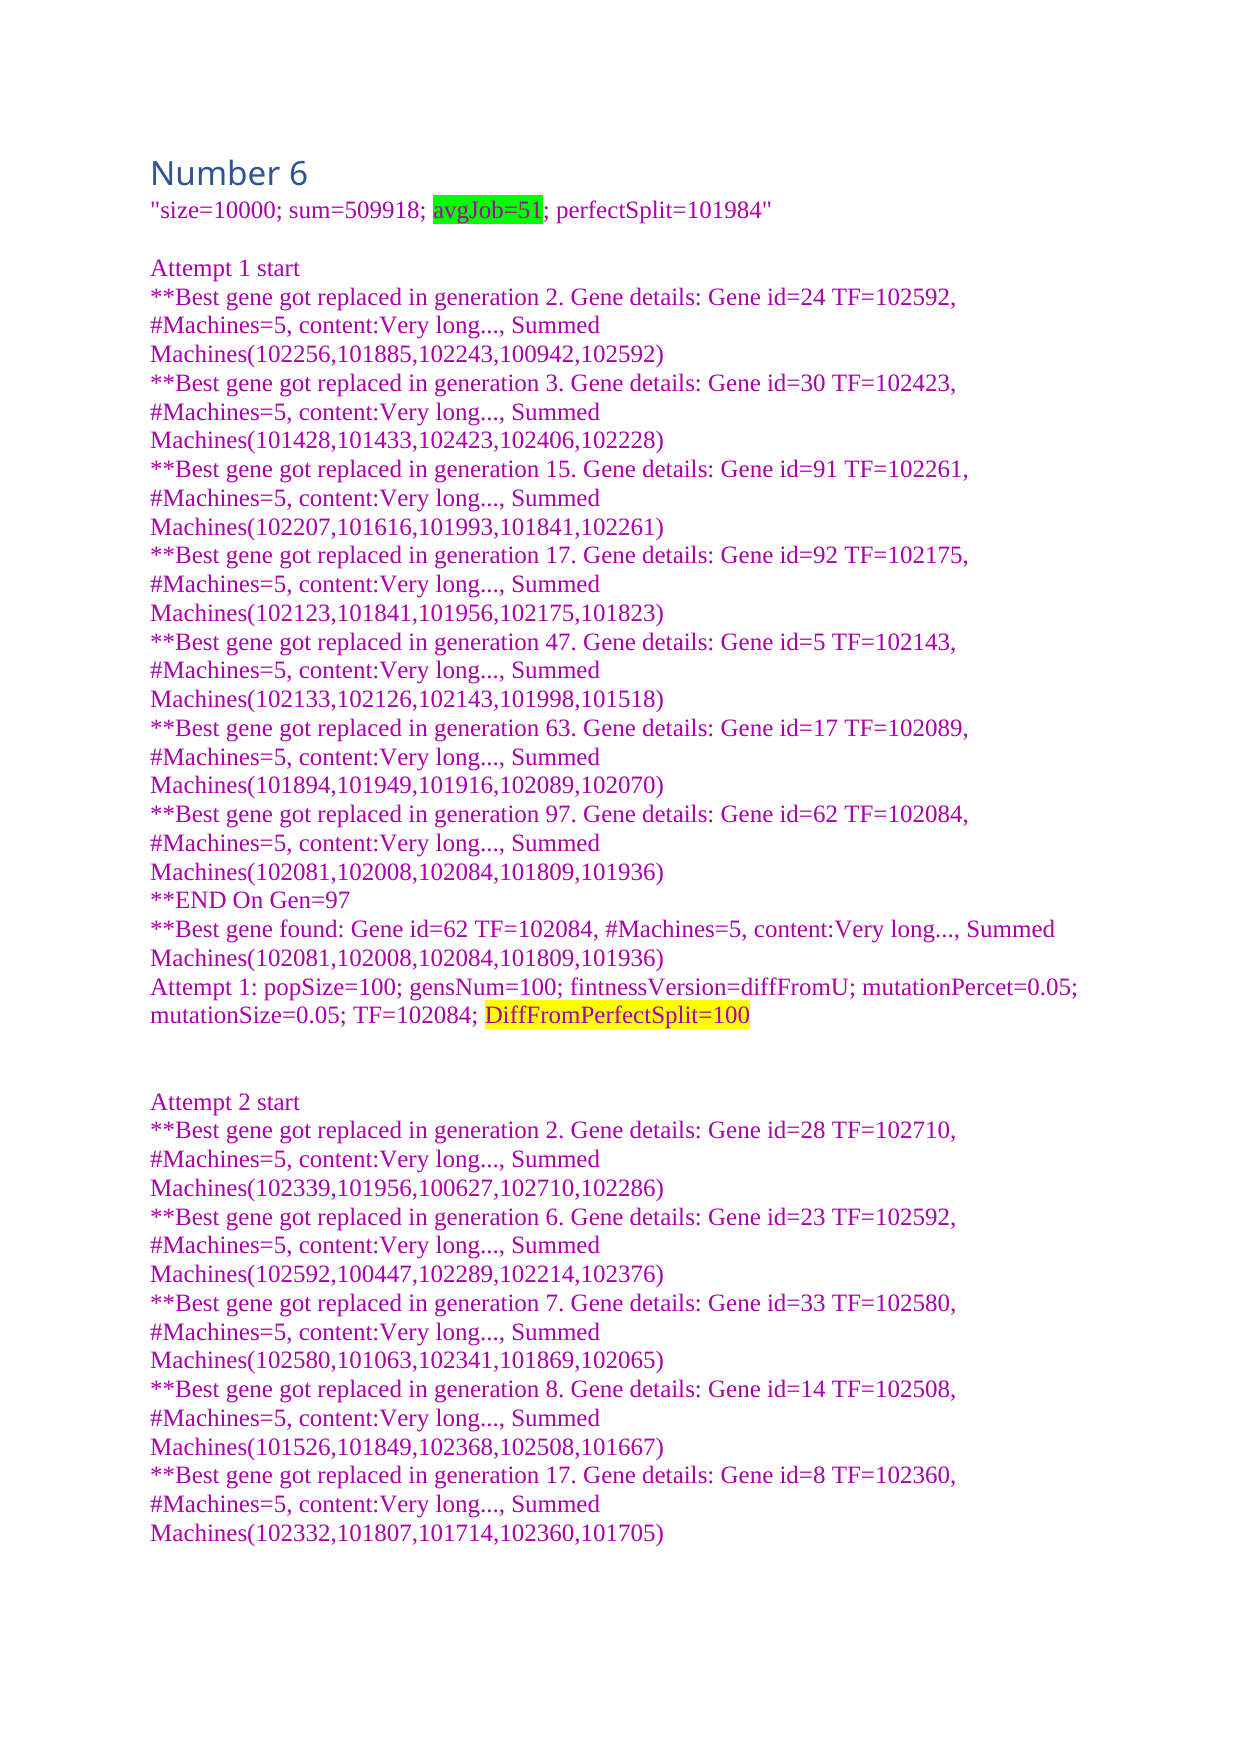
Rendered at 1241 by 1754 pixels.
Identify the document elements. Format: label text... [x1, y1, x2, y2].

text **Best gene got replaced in generation 2. Gene details: Gene id=28 TF=102710, #Machines=5, content:Very long..., Summed Machines(102339,101956,100627,102710,102286) [150, 1115, 1090, 1202]
text **Best gene got replaced in generation 17. Gene details: Gene id=92 TF=102175, #Machines=5, content:Very long..., Summed Machines(102123,101841,101956,102175,101823) [150, 540, 1090, 627]
text Number 6 [150, 150, 1090, 195]
text **Best gene got replaced in generation 47. Gene details: Gene id=5 TF=102143, #Machines=5, content:Very long..., Summed Machines(102133,102126,102143,101998,101518) [150, 627, 1090, 713]
text **Best gene got replaced in generation 15. Gene details: Gene id=91 TF=102261, #Machines=5, content:Very long..., Summed Machines(102207,101616,101993,101841,102261) [150, 454, 1090, 540]
text **END On Gen=97 [150, 885, 1090, 914]
text **Best gene got replaced in generation 2. Gene details: Gene id=24 TF=102592, #Machines=5, content:Very long..., Summed Machines(102256,101885,102243,100942,102592) [150, 282, 1090, 368]
text Attempt 1 start [150, 253, 1090, 282]
text **Best gene got replaced in generation 97. Gene details: Gene id=62 TF=102084, #Machines=5, content:Very long..., Summed Machines(102081,102008,102084,101809,101936) [150, 799, 1090, 885]
text **Best gene got replaced in generation 3. Gene details: Gene id=30 TF=102423, #Machines=5, content:Very long..., Summed Machines(101428,101433,102423,102406,102228) [150, 368, 1090, 454]
text Attempt 2 start [150, 1087, 1090, 1115]
text "size=10000; sum=509918; avgJob=51; perfectSplit=101984" [543, 195, 1090, 224]
text **Best gene got replaced in generation 6. Gene details: Gene id=23 TF=102592, #Machines=5, content:Very long..., Summed Machines(102592,100447,102289,102214,102376) [150, 1202, 1090, 1288]
text **Best gene got replaced in generation 17. Gene details: Gene id=8 TF=102360, #Machines=5, content:Very long..., Summed Machines(102332,101807,101714,102360,101705) [150, 1460, 1090, 1547]
text **Best gene got replaced in generation 8. Gene details: Gene id=14 TF=102508, #Machines=5, content:Very long..., Summed Machines(101526,101849,102368,102508,101667) [150, 1374, 1090, 1460]
text "size=10000; sum=509918; avgJob=51; perfectSplit=101984" [150, 195, 433, 224]
text **Best gene got replaced in generation 7. Gene details: Gene id=33 TF=102580, #Machines=5, content:Very long..., Summed Machines(102580,101063,102341,101869,102065) [150, 1288, 1090, 1374]
text **Best gene found: Gene id=62 TF=102084, #Machines=5, content:Very long..., Summed Machines(102081,102008,102084,101809,101936) [150, 914, 1090, 972]
text **Best gene got replaced in generation 63. Gene details: Gene id=17 TF=102089, #Machines=5, content:Very long..., Summed Machines(101894,101949,101916,102089,102070) [150, 713, 1090, 799]
text Attempt 1: popSize=100; gensNum=100; fintnessVersion=diffFromU; mutationPercet=0.05; mutationSize=0.05; TF=102084; DiffFromPerfectSplit=100 [150, 972, 1090, 1029]
